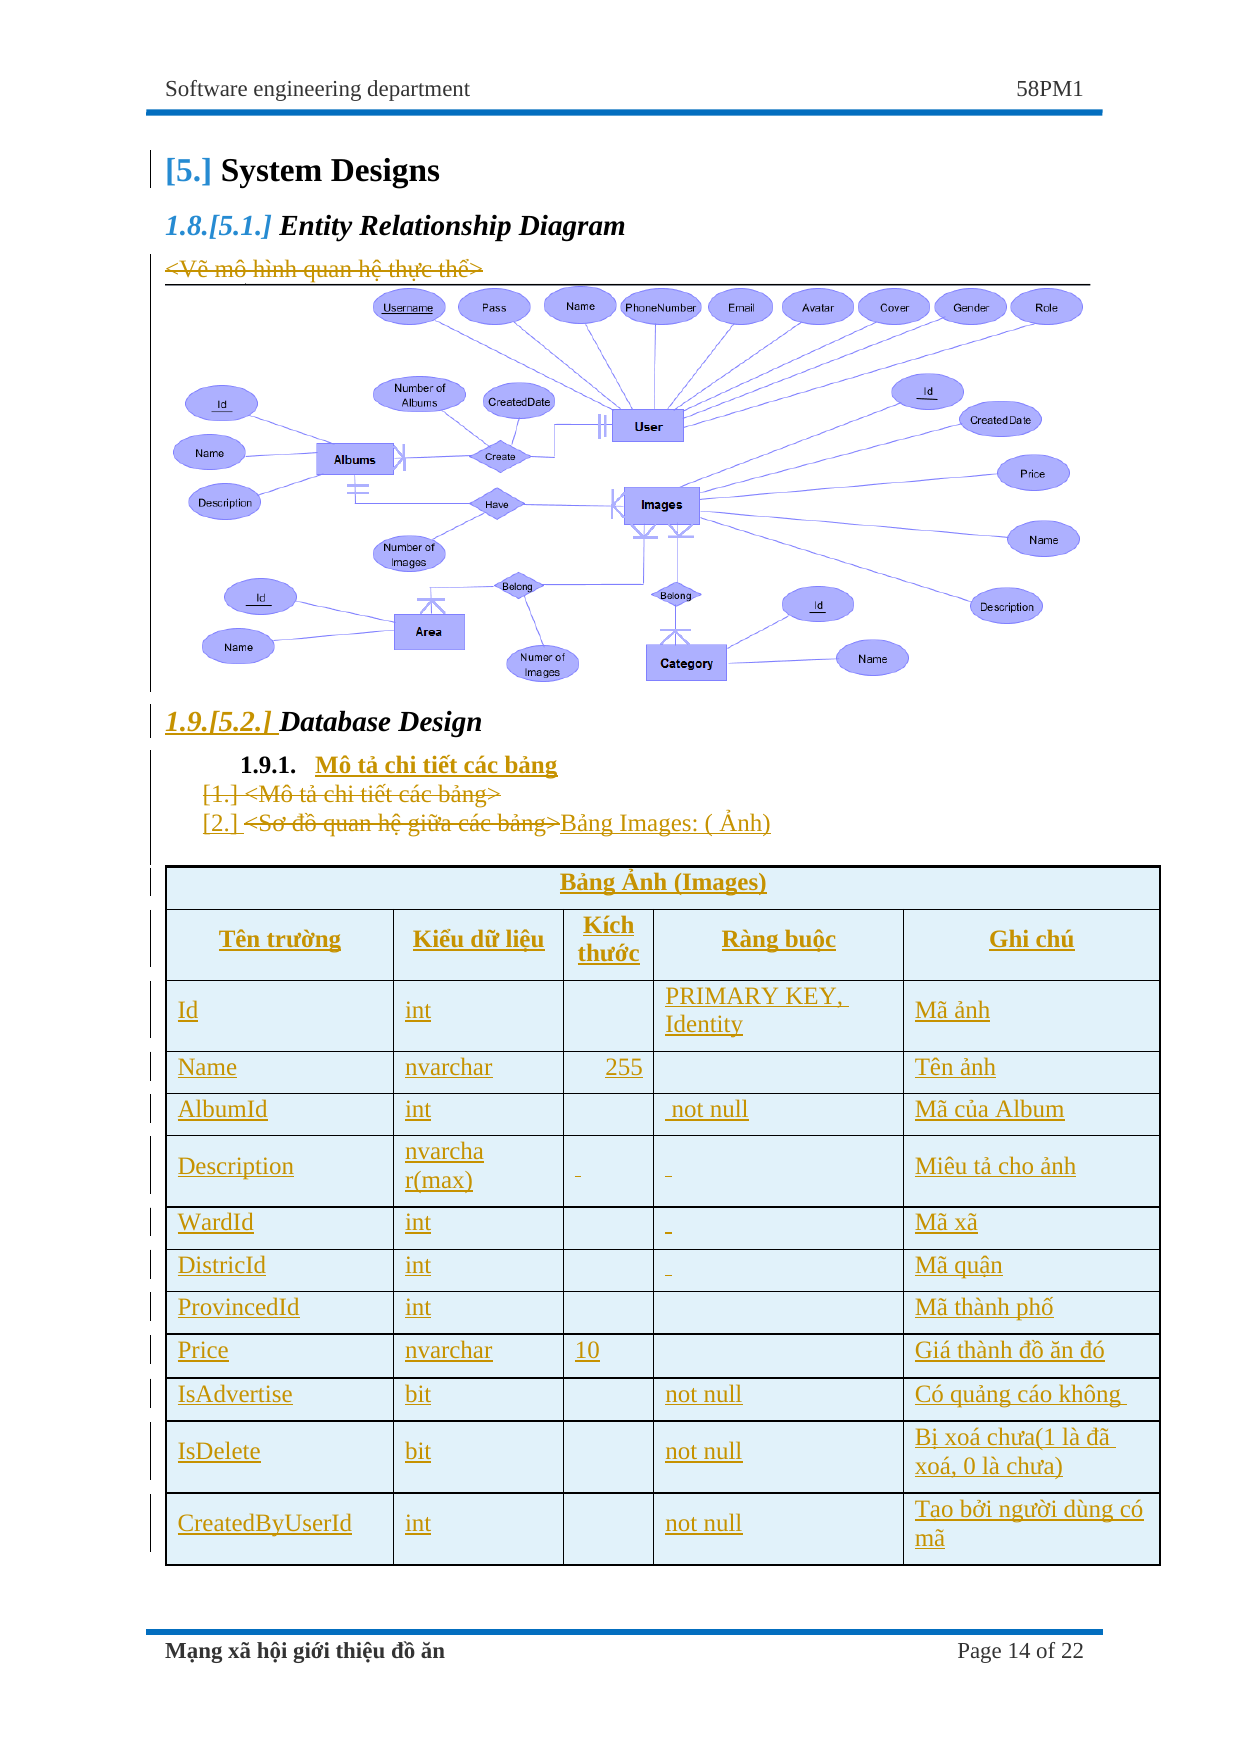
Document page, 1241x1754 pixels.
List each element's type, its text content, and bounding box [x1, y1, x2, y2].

subtitle System Designs [165, 150, 1090, 188]
subtitle Database Design [165, 704, 1090, 738]
picture [165, 283, 1091, 692]
subtitle Entity Relationship Diagram [165, 208, 1090, 242]
